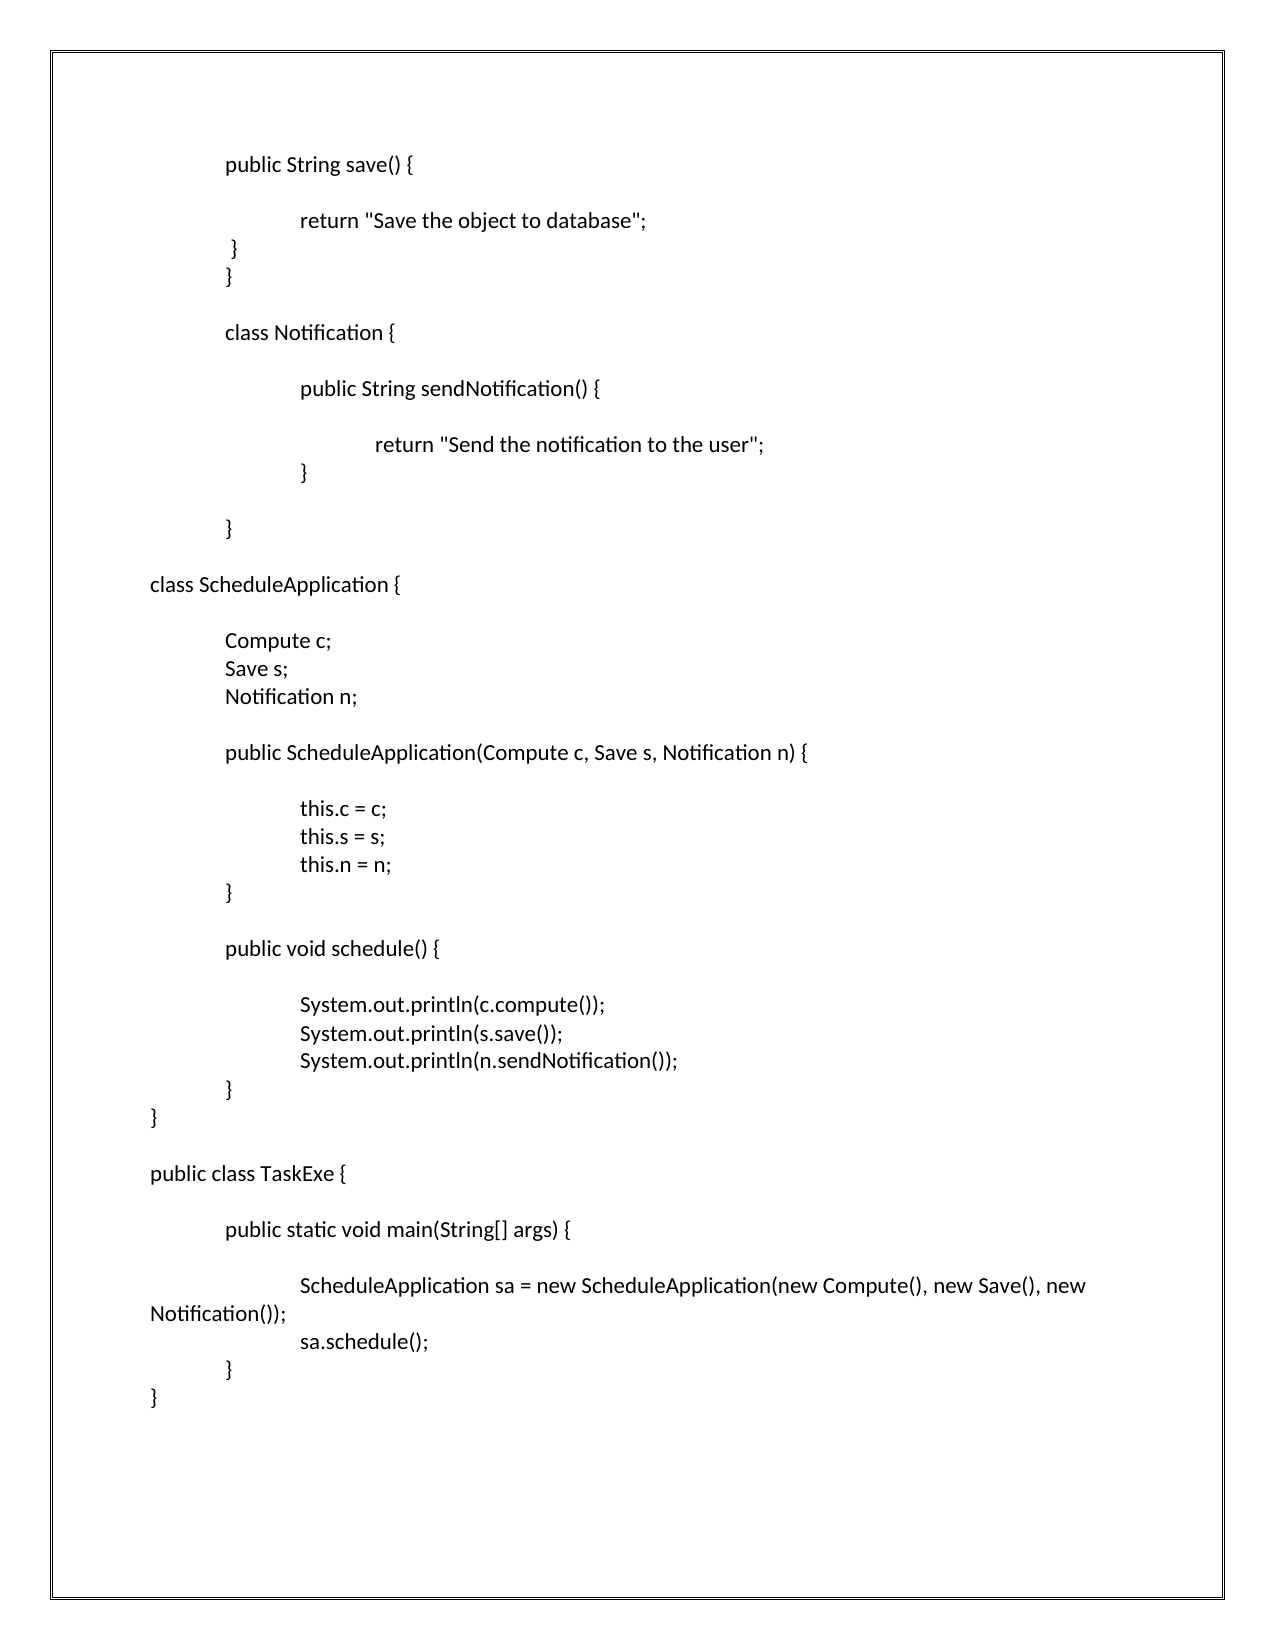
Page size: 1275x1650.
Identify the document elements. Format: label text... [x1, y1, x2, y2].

text public class TaskExe { [150, 1159, 1125, 1187]
text return "Send the notification to the user"; [150, 430, 1125, 458]
text } [150, 234, 1125, 262]
text return "Save the object to database"; [150, 206, 1125, 234]
text } [150, 262, 1125, 290]
text public ScheduleApplication(Compute c, Save s, Notification n) { [150, 738, 1125, 766]
text class ScheduleApplication { [150, 570, 1125, 598]
text public String save() { [150, 150, 1125, 178]
text public static void main(String[] args) { [150, 1215, 1125, 1243]
text this.s = s; [150, 822, 1125, 851]
text } [150, 458, 1125, 486]
text Save s; [150, 654, 1125, 682]
text Compute c; [150, 626, 1125, 654]
text Notification n; [150, 682, 1125, 710]
text } [150, 1075, 1125, 1103]
text } [150, 1355, 1125, 1383]
text sa.schedule(); [150, 1327, 1125, 1355]
text this.c = c; [150, 794, 1125, 822]
text } [150, 1103, 1125, 1131]
text System.out.println(s.save()); [150, 1019, 1125, 1047]
text class Notification { [150, 318, 1125, 346]
text } [150, 1383, 1125, 1411]
text System.out.println(n.sendNotification()); [150, 1047, 1125, 1075]
text this.n = n; [150, 851, 1125, 878]
text } [150, 878, 1125, 907]
text public void schedule() { [150, 934, 1125, 963]
text public String sendNotification() { [150, 374, 1125, 402]
text ScheduleApplication sa = new ScheduleApplication(new Compute(), new Save(), new Notification()); [150, 1271, 1125, 1327]
text System.out.println(c.compute()); [150, 991, 1125, 1019]
text } [150, 514, 1125, 542]
